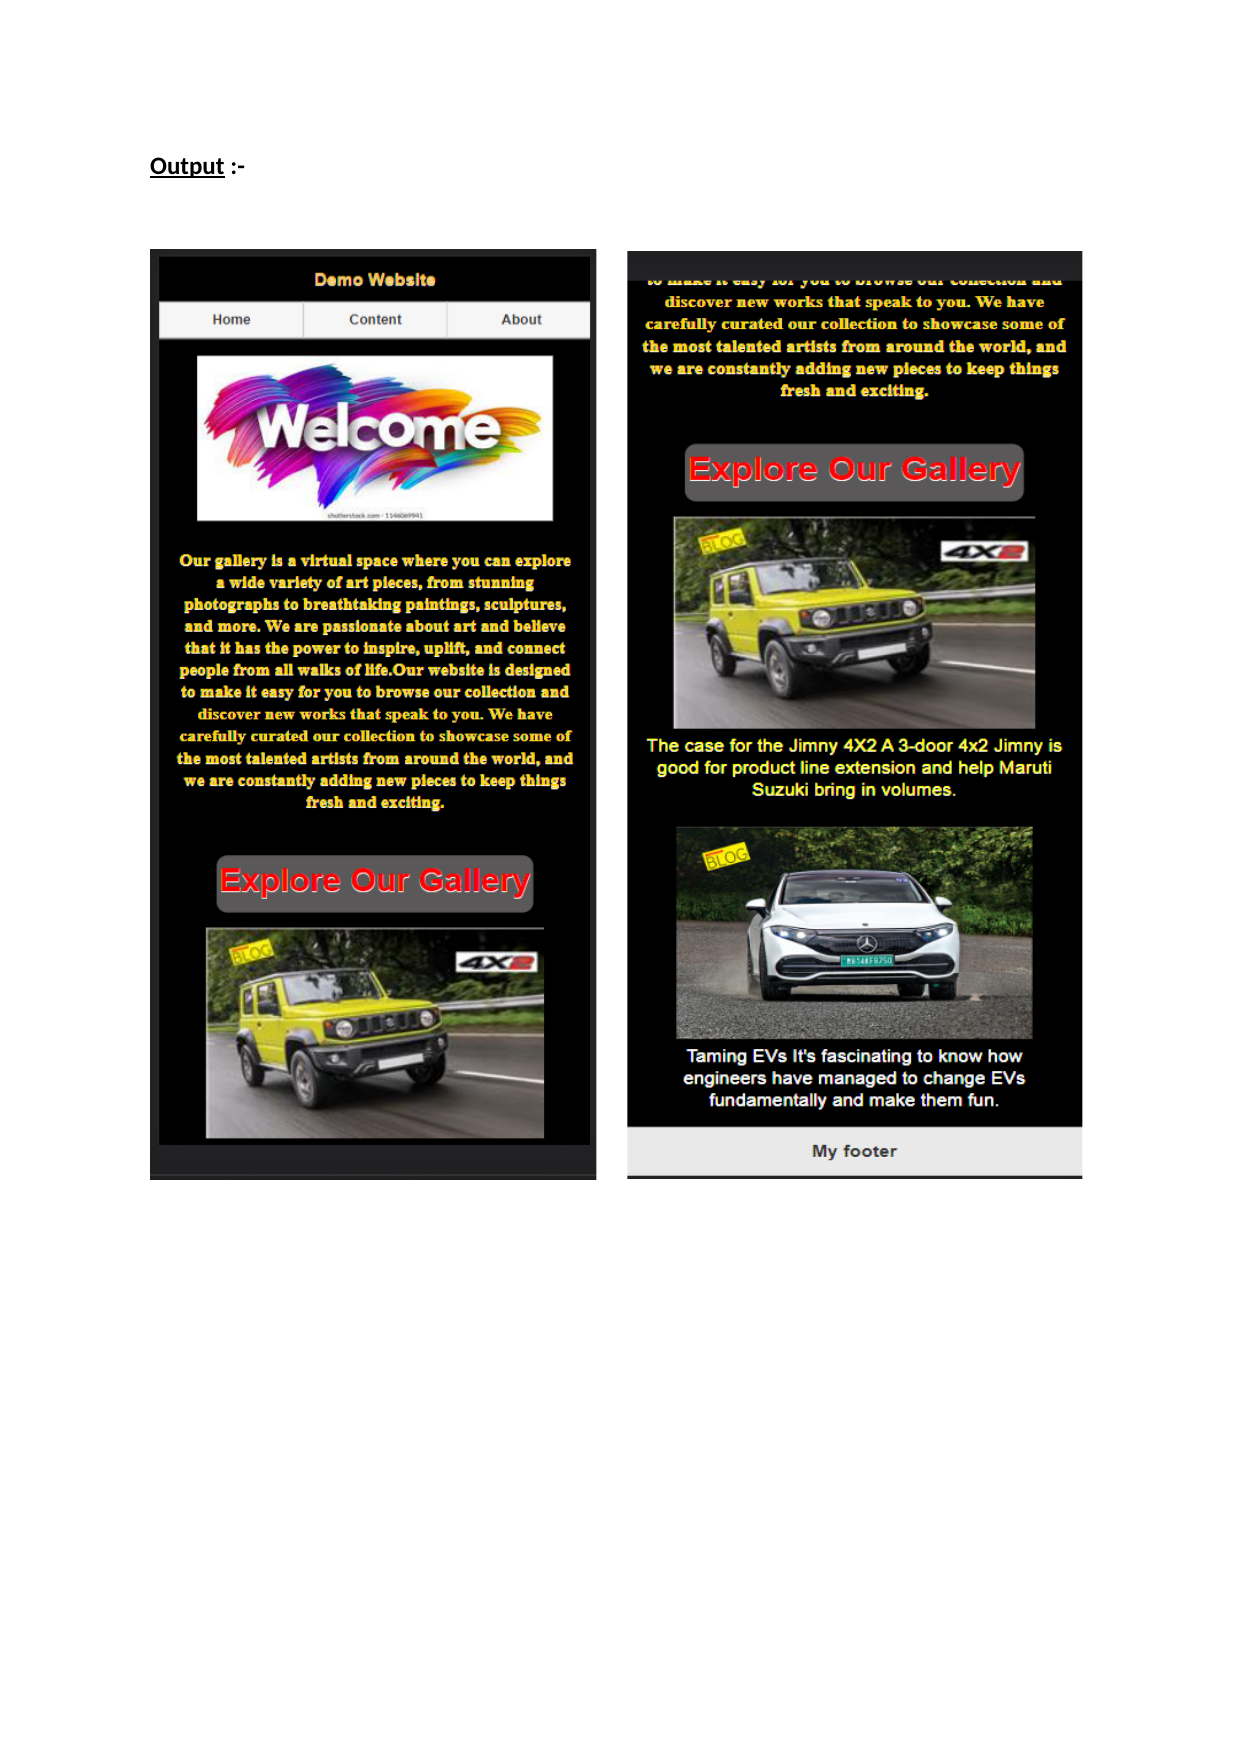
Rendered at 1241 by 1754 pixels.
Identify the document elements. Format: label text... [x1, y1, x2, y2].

picture [626, 251, 1082, 1176]
picture [150, 249, 597, 1180]
text Output :- [150, 150, 1090, 181]
